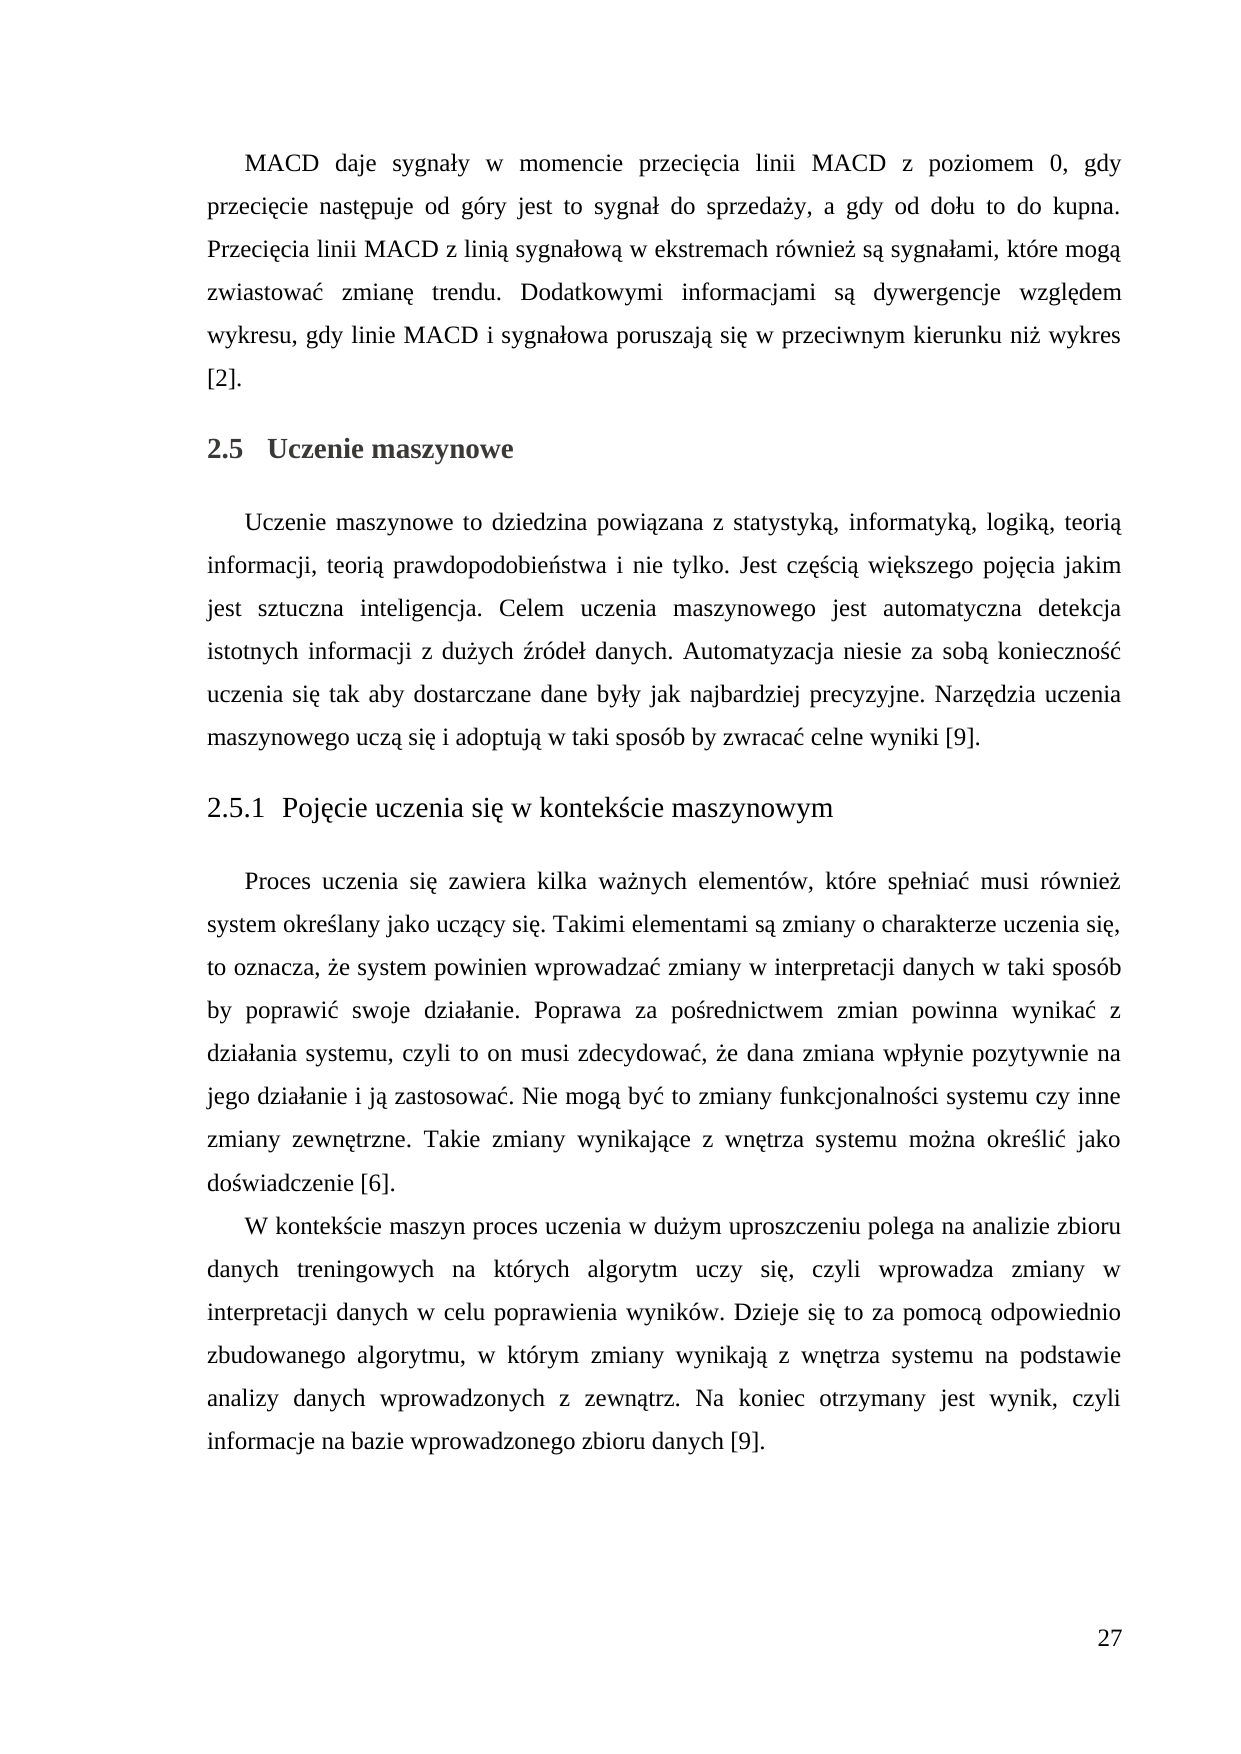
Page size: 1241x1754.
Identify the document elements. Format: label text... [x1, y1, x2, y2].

text Proces uczenia się zawiera kilka ważnych elementów, które spełniać musi również system określany jako uczący się. Takimi elementami są zmiany o charakterze uczenia się, to oznacza, że system powinien wprowadzać zmiany w interpretacji danych w taki sposób by poprawić swoje działanie. Poprawa za pośrednictwem zmian powinna wynikać z działania systemu, czyli to on musi zdecydować, że dana zmiana wpłynie pozytywnie na jego działanie i ją zastosować. Nie mogą być to zmiany funkcjonalności systemu czy inne zmiany zewnętrzne. Takie zmiany wynikające z wnętrza systemu można określić jako doświadczenie [6]. [207, 866, 1122, 1196]
subtitle Uczenie maszynowe [207, 431, 1122, 465]
subtitle Pojęcie uczenia się w kontekście maszynowym [207, 791, 1122, 824]
text Uczenie maszynowe to dziedzina powiązana z statystyką, informatyką, logiką, teorią informacji, teorią prawdopodobieństwa i nie tylko. Jest częścią większego pojęcia jakim jest sztuczna inteligencja. Celem uczenia maszynowego jest automatyczna detekcja istotnych informacji z dużych źródeł danych. Automatyzacja niesie za sobą konieczność uczenia się tak aby dostarczane dane były jak najbardziej precyzyjne. Narzędzia uczenia maszynowego uczą się i adoptują w taki sposób by zwracać celne wyniki [9]. [207, 507, 1122, 751]
text W kontekście maszyn proces uczenia w dużym uproszczeniu polega na analizie zbioru danych treningowych na których algorytm uczy się, czyli wprowadza zmiany w interpretacji danych w celu poprawienia wyników. Dzieje się to za pomocą odpowiednio zbudowanego algorytmu, w którym zmiany wynikają z wnętrza systemu na podstawie analizy danych wprowadzonych z zewnątrz. Na koniec otrzymany jest wynik, czyli informacje na bazie wprowadzonego zbioru danych [9]. [207, 1211, 1122, 1455]
text MACD daje sygnały w momencie przecięcia linii MACD z poziomem 0, gdy przecięcie następuje od góry jest to sygnał do sprzedaży, a gdy od dołu to do kupna. Przecięcia linii MACD z linią sygnałową w ekstremach również są sygnałami, które mogą zwiastować zmianę trendu. Dodatkowymi informacjami są dywergencje względem wykresu, gdy linie MACD i sygnałowa poruszają się w przeciwnym kierunku niż wykres [2]. [207, 148, 1122, 392]
